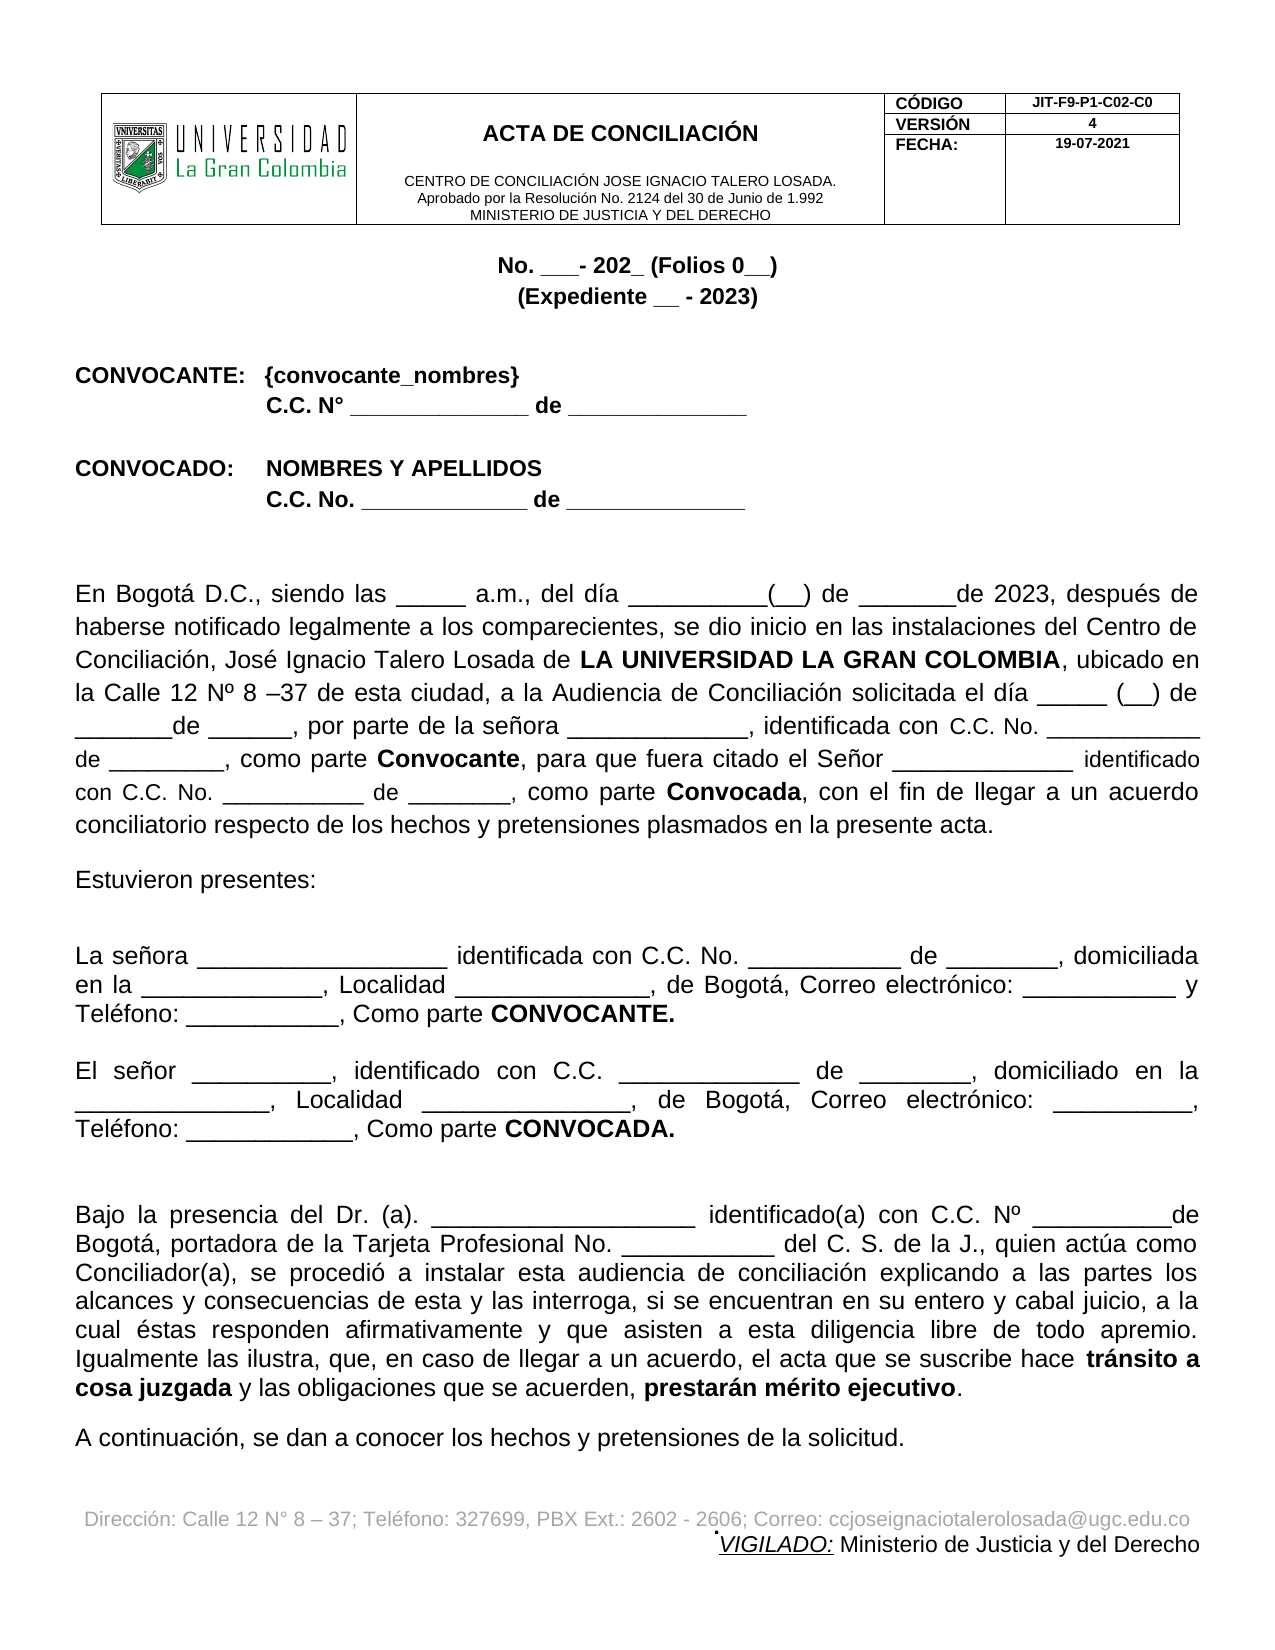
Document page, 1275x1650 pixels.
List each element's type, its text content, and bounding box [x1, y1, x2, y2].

text Bajo la presencia del Dr. (a). ___________________ identificado(a) con C.C. Nº __________de Bogotá, portadora de la Tarjeta Profesional No. ___________ del C. S. de la J., quien actúa como Conciliador(a), se procedió a instalar esta audiencia de conciliación explicando a las partes los alcances y consecuencias de esta y las interroga, si se encuentran en su entero y cabal juicio, a la cual éstas responden afirmativamente y que asisten a esta diligencia libre de todo apremio. Igualmente las ilustra, que, en caso de llegar a un acuerdo, el acta que se suscribe hace tránsito a cosa juzgada y las obligaciones que se acuerden, prestarán mérito ejecutivo. [75, 1200, 1200, 1401]
text Estuvieron presentes: [75, 865, 1200, 893]
text (Expediente __ - 2023) [75, 283, 1200, 309]
text En Bogotá D.C., siendo las _____ a.m., del día __________(__) de _______de 2023, después de haberse notificado legalmente a los comparecientes, se dio inicio en las instalaciones del Centro de Conciliación, José Ignacio Talero Losada de LA UNIVERSIDAD LA GRAN COLOMBIA, ubicado en la Calle 12 Nº 8 –37 de esta ciudad, a la Audiencia de Conciliación solicitada el día _____ (__) de _______de ______, por parte de la señora _____________, identificada con C.C. No. ____________ de _________, como parte Convocante, para que fuera citado el Señor _____________ identificado con C.C. No. ___________ de ________, como parte Convocada, con el fin de llegar a un acuerdo conciliatorio respecto de los hechos y pretensiones plasmados en la presente acta. [75, 579, 1200, 839]
picture [112, 123, 346, 194]
text CONVOCADO: NOMBRES Y APELLIDOS [75, 455, 1200, 482]
text El señor __________, identificado con C.C. _____________ de ________, domiciliado en la ______________, Localidad _______________, de Bogotá, Correo electrónico: __________, Teléfono: ____________, Como parte CONVOCADA. [75, 1056, 1200, 1143]
text CONVOCANTE: {convocante_nombres} [75, 362, 1200, 389]
text C.C. No. _____________ de ______________ [75, 486, 1200, 512]
text A continuación, se dan a conocer los hechos y pretensiones de la solicitud. [75, 1423, 1200, 1452]
text C.C. N° ______________ de ______________ [75, 392, 1200, 419]
text No. ___- 202_ (Folios 0__) [75, 252, 1200, 279]
text La señora __________________ identificada con C.C. No. ___________ de ________, domiciliada en la _____________, Localidad ______________, de Bogotá, Correo electrónico: ___________ y Teléfono: ___________, Como parte CONVOCANTE. [75, 941, 1200, 1028]
